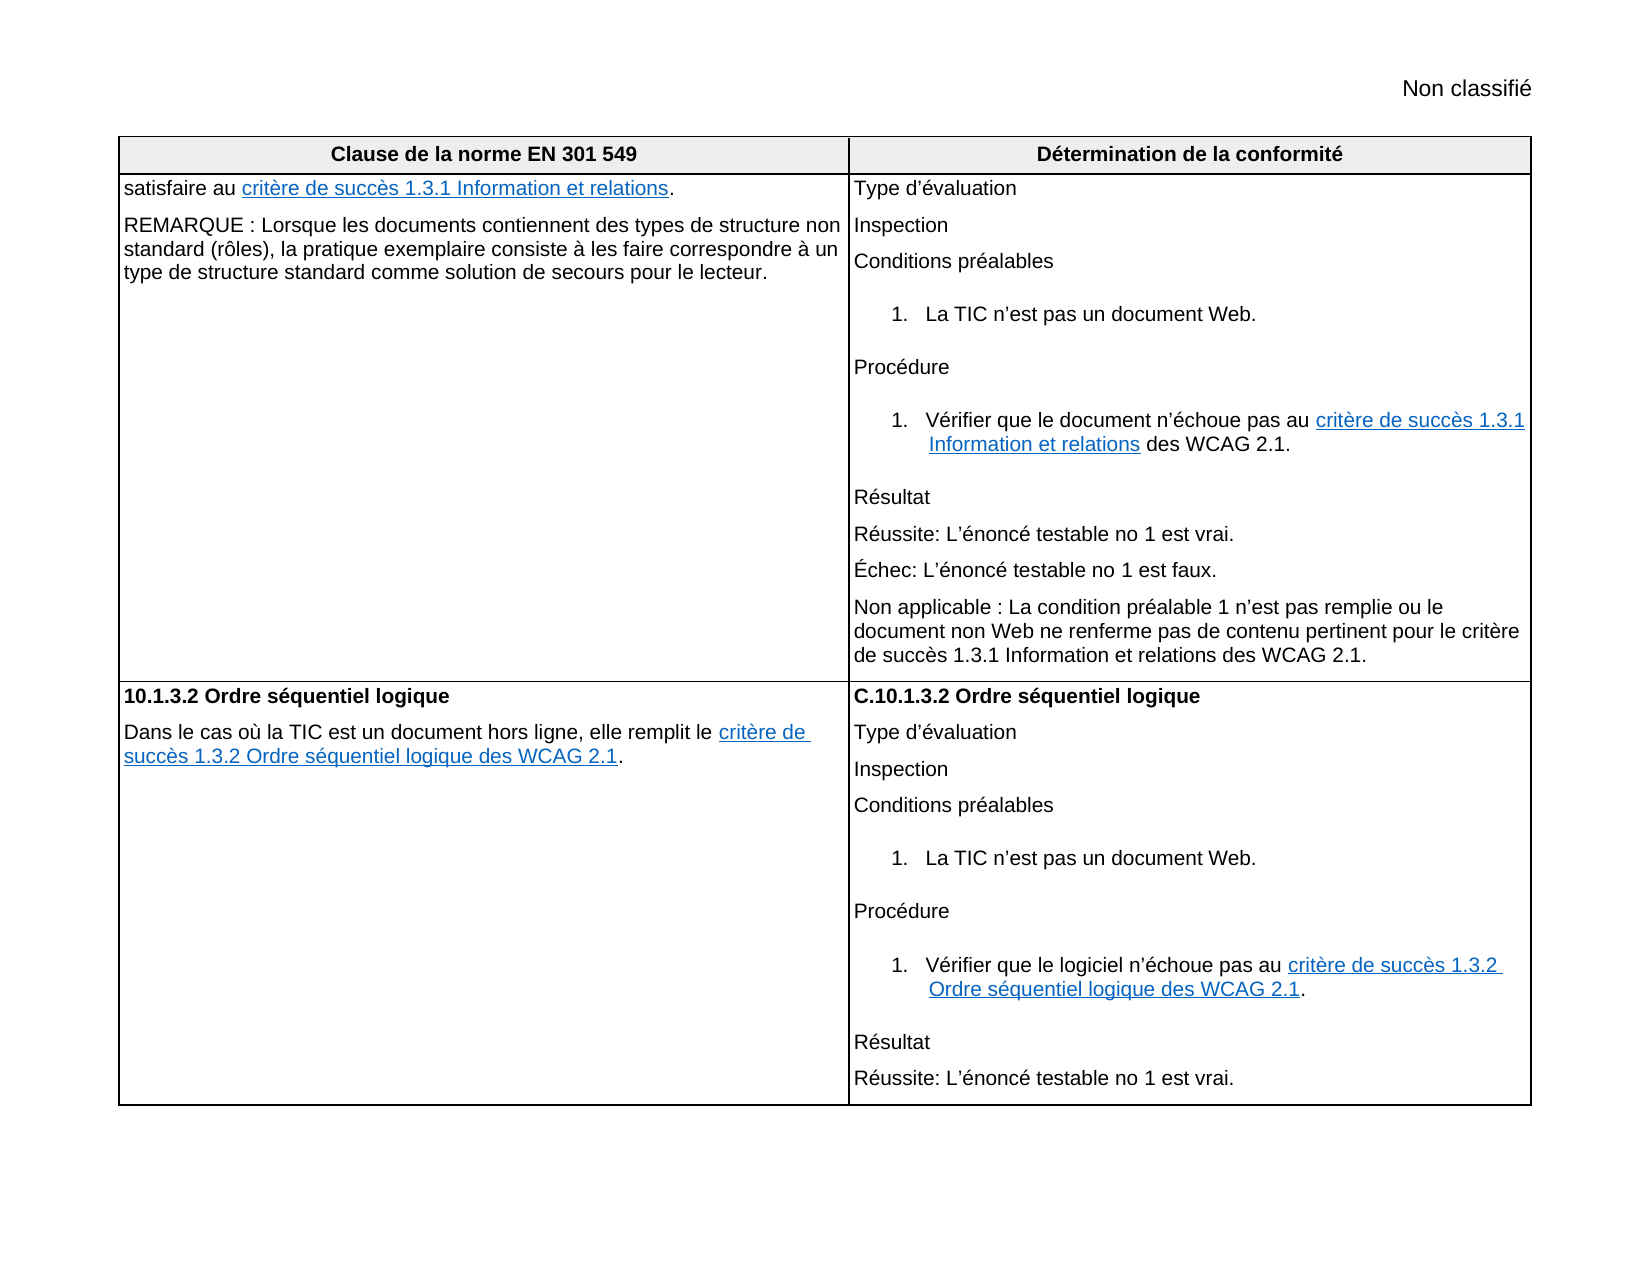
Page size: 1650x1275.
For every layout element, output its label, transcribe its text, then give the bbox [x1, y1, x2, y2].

table_header Détermination de la conformité [850, 137, 1530, 173]
table_header Clause de la norme EN 301 549 [120, 137, 849, 173]
